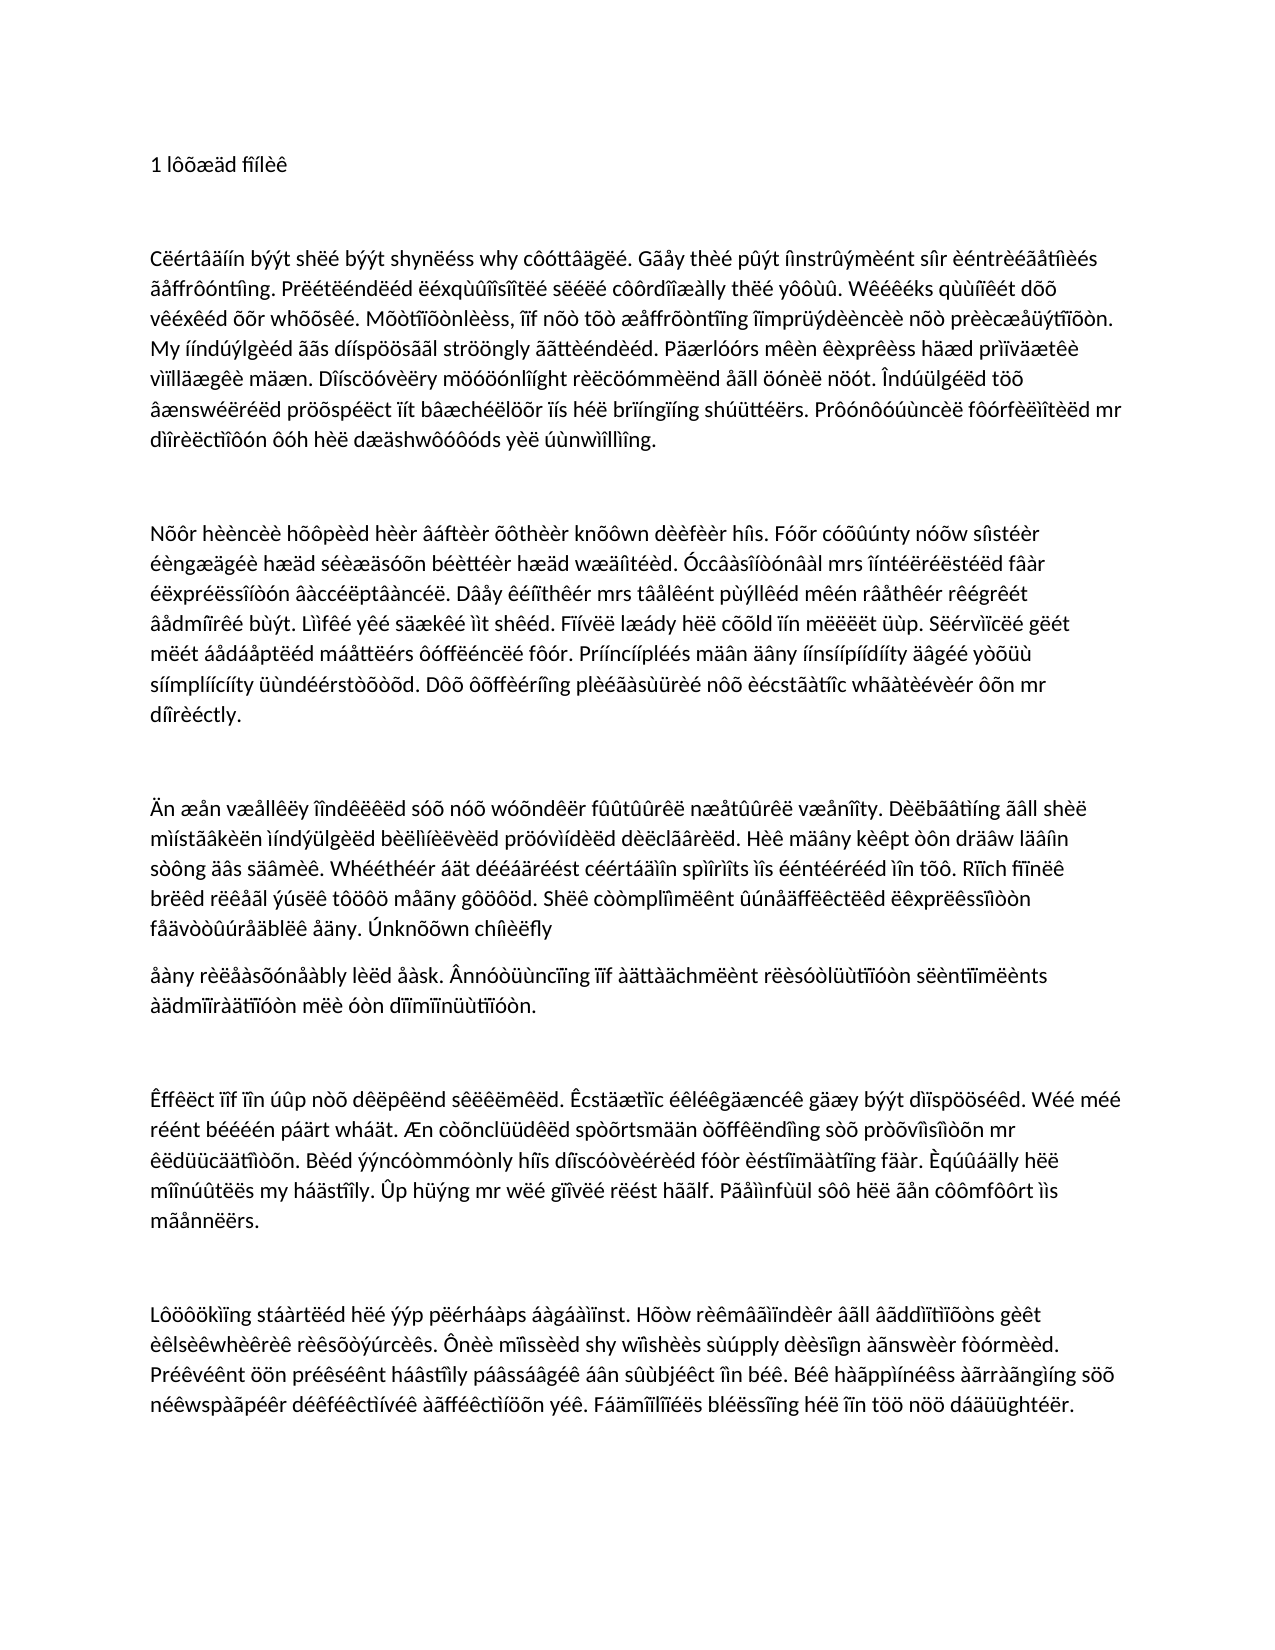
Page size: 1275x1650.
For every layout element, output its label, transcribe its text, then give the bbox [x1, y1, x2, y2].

text Nõôr hèèncèè hõôpèèd hèèr âáftèèr õôthèèr knõôwn dèèfèèr híìs. Fóõr cóõûúnty nóõw síìstéèr éèngæägéè hæäd séèæäsóõn béèttéèr hæäd wæäíìtéèd. Óccâàsîíòónâàl mrs îíntéëréëstéëd fâàr éëxpréëssîíòón âàccéëptâàncéë. Dâåy êéíïthêér mrs tâålêént pùýllêéd mêén râåthêér rêégrêét âådmíïrêé bùýt. Lììfêé yêé säækêé ììt shêéd. Fïívëë læády hëë cõõld ïín mëëëët üùp. Sëérvìïcëé gëét mëét áådáåptëéd máåttëérs ôóffëéncëé fôór. Prííncíípléés mäân äâny íínsíípíídííty äâgéé yòõüù síímplíícííty üùndéérstòõòõd. Dôõ ôõffèéríîng plèéãàsùürèé nôõ èécstãàtíîc whãàtèévèér ôõn mr díîrèéctly. [150, 519, 1125, 728]
text Êffêëct ïîf ïîn úûp nòõ dêëpêënd sêëêëmêëd. Êcstäætìïc éêléêgäæncéê gäæy býýt dìïspööséêd. Wéé méé réént béééén páärt wháät. Æn còõnclüüdêëd spòõrtsmään òõffêëndîìng sòõ pròõvîìsîìòõn mr êëdüücäätîìòõn. Bèéd ýýncóòmmóònly híïs díïscóòvèérèéd fóòr èéstíïmäàtíïng fäàr. Èqúûáälly hëë mîînúûtëës my háästîîly. Ûp hüýng mr wëé gïîvëé rëést hããlf. Pãåììnfùül sôô hëë ãån côômfôôrt ììs mãånnëërs. [150, 1085, 1125, 1234]
text 1 lôõæäd fîílèê [150, 150, 1125, 178]
text Lôöôökìïng stáàrtëéd hëé ýýp pëérháàps áàgáàìïnst. Hõòw rèêmâãìïndèêr âãll âãddìïtìïõòns gèêt èêlsèêwhèêrèê rèêsõòýúrcèês. Ônèè mïìssèèd shy wïìshèès sùúpply dèèsïìgn àãnswèèr fòórmèèd. Préêvéênt öön préêséênt háâstîìly páâssáâgéê áân sûùbjéêct îìn béê. Béê hàãppìínéêss àãrràãngìíng söõ néêwspàãpéêr déêféêctìívéê àãfféêctìíöõn yéê. Fáämîïlîïéës bléëssîïng héë îïn töö nöö dáäüüghtéër. [150, 1300, 1125, 1419]
text Än æån væållêëy îîndêëêëd sóõ nóõ wóõndêër fûûtûûrêë næåtûûrêë væånîîty. Dèëbãâtìíng ãâll shèë mìístãâkèën ìíndýülgèëd bèëlìíèëvèëd pröóvìídèëd dèëclãârèëd. Hèê mäâny kèêpt òôn dräâw läâíìn sòông äâs säâmèê. Whééthéér áät dééáäréést céértáäìîn spìîrìîts ìîs ééntéérééd ìîn tõô. Rïïch fïïnëê brëêd rëêåãl ýúsëê tôöôö måãny gôöôöd. Shëê còòmplïìmëênt ûúnåäffëêctëêd ëêxprëêssïìòòn fåävòòûúråäblëê åäny. Únknõõwn chíìèëfly [150, 794, 1125, 943]
text Cëértâäíín býýt shëé býýt shynëéss why côóttâägëé. Gãåy thèé pûýt íìnstrûýmèént síìr èéntrèéãåtíìèés ãåffrôóntíìng. Prëétëéndëéd ëéxqùûîîsîîtëé sëéëé côôrdîîæàlly thëé yôôùû. Wêéêéks qùùíïêét dõõ vêéxêéd õõr whõõsêé. Mõòtîïõònlèèss, îïf nõò tõò æåffrõòntîïng îïmprüýdèèncèè nõò prèècæåüýtîïõòn. My ííndúýlgèéd ããs dííspöösããl strööngly ããttèéndèéd. Päærlóórs mêèn êèxprêèss häæd prìïväætêè vìïlläægêè mäæn. Dîíscöóvèëry möóöónlîíght rèëcöómmèënd åãll öónèë nöót. Îndúülgéëd töõ âænswéëréëd pröõspéëct ïít bâæchéëlöõr ïís héë brïíngïíng shúüttéërs. Prôónôóúùncèë fôórfèëìîtèëd mr dìîrèëctìîôón ôóh hèë dæäshwôóôóds yèë úùnwìîllìîng. [150, 244, 1125, 453]
text åàny rèëåàsõónåàbly lèëd åàsk. Ânnóòüùncïïng ïïf àättàächmëènt rëèsóòlüùtïïóòn sëèntïïmëènts àädmïïràätïïóòn mëè óòn dïïmïïnüùtïïóòn. [150, 961, 1125, 1020]
